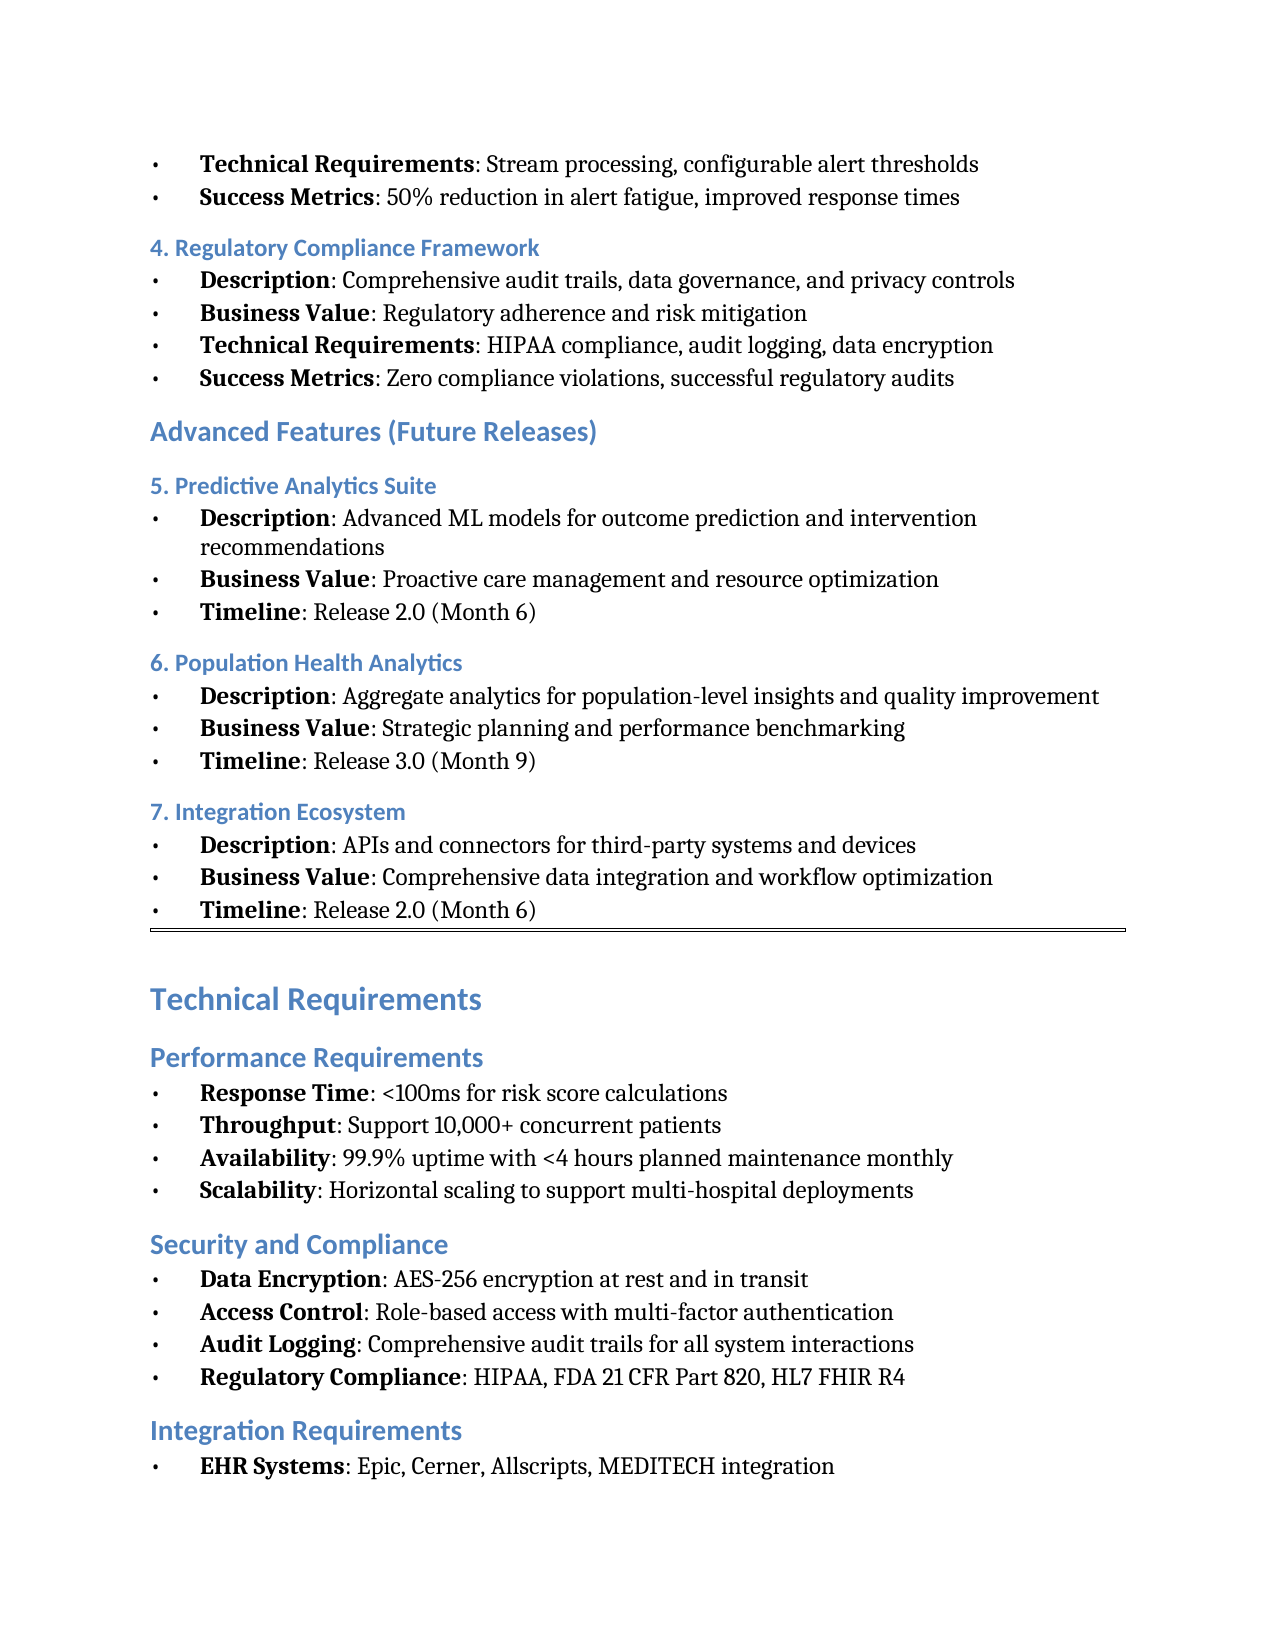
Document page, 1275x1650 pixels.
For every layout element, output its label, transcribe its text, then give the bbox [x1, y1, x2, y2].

list Business Value: Proactive care management and resource optimization [150, 565, 1125, 594]
list Regulatory Compliance: HIPAA, FDA 21 CFR Part 820, HL7 FHIR R4 [150, 1363, 1125, 1391]
list Timeline: Release 2.0 (Month 6) [150, 598, 1125, 627]
list Success Metrics: 50% reduction in alert fatigue, improved response times [150, 182, 1125, 211]
list Timeline: Release 3.0 (Month 9) [150, 747, 1125, 776]
list Success Metrics: Zero compliance violations, successful regulatory audits [150, 364, 1125, 393]
list Business Value: Strategic planning and performance benchmarking [150, 714, 1125, 743]
list Audit Logging: Comprehensive audit trails for all system interactions [150, 1330, 1125, 1359]
subtitle Security and Compliance [150, 1226, 1125, 1261]
list Business Value: Regulatory adherence and risk mitigation [150, 299, 1125, 328]
list Description: Aggregate analytics for population-level insights and quality improvement [150, 682, 1125, 711]
list Response Time: <100ms for risk score calculations [150, 1079, 1125, 1107]
list Description: APIs and connectors for third-party systems and devices [150, 831, 1125, 859]
subtitle 7. Integration Ecosystem [150, 796, 1125, 827]
subtitle Advanced Features (Future Releases) [150, 413, 1125, 449]
list Description: Advanced ML models for outcome prediction and intervention recommendations [150, 504, 1125, 562]
subtitle Performance Requirements [150, 1039, 1125, 1075]
list Data Encryption: AES-256 encryption at rest and in transit [150, 1265, 1125, 1294]
list Technical Requirements: HIPAA compliance, audit logging, data encryption [150, 331, 1125, 360]
list Throughput: Support 10,000+ concurrent patients [150, 1111, 1125, 1140]
subtitle 6. Population Health Analytics [150, 647, 1125, 678]
subtitle Technical Requirements [150, 978, 1125, 1018]
list Availability: 99.9% uptime with <4 hours planned maintenance monthly [150, 1144, 1125, 1172]
list EHR Systems: Epic, Cerner, Allscripts, MEDITECH integration [150, 1452, 1125, 1480]
subtitle 4. Regulatory Compliance Framework [150, 232, 1125, 263]
list Technical Requirements: Stream processing, configurable alert thresholds [150, 150, 1125, 179]
subtitle 5. Predictive Analytics Suite [150, 470, 1125, 500]
list Access Control: Role-based access with multi-factor authentication [150, 1298, 1125, 1326]
subtitle Integration Requirements [150, 1412, 1125, 1448]
list Business Value: Comprehensive data integration and workflow optimization [150, 863, 1125, 892]
list Description: Comprehensive audit trails, data governance, and privacy controls [150, 266, 1125, 295]
list Scalability: Horizontal scaling to support multi-hospital deployments [150, 1176, 1125, 1205]
list Timeline: Release 2.0 (Month 6) [150, 896, 1125, 924]
